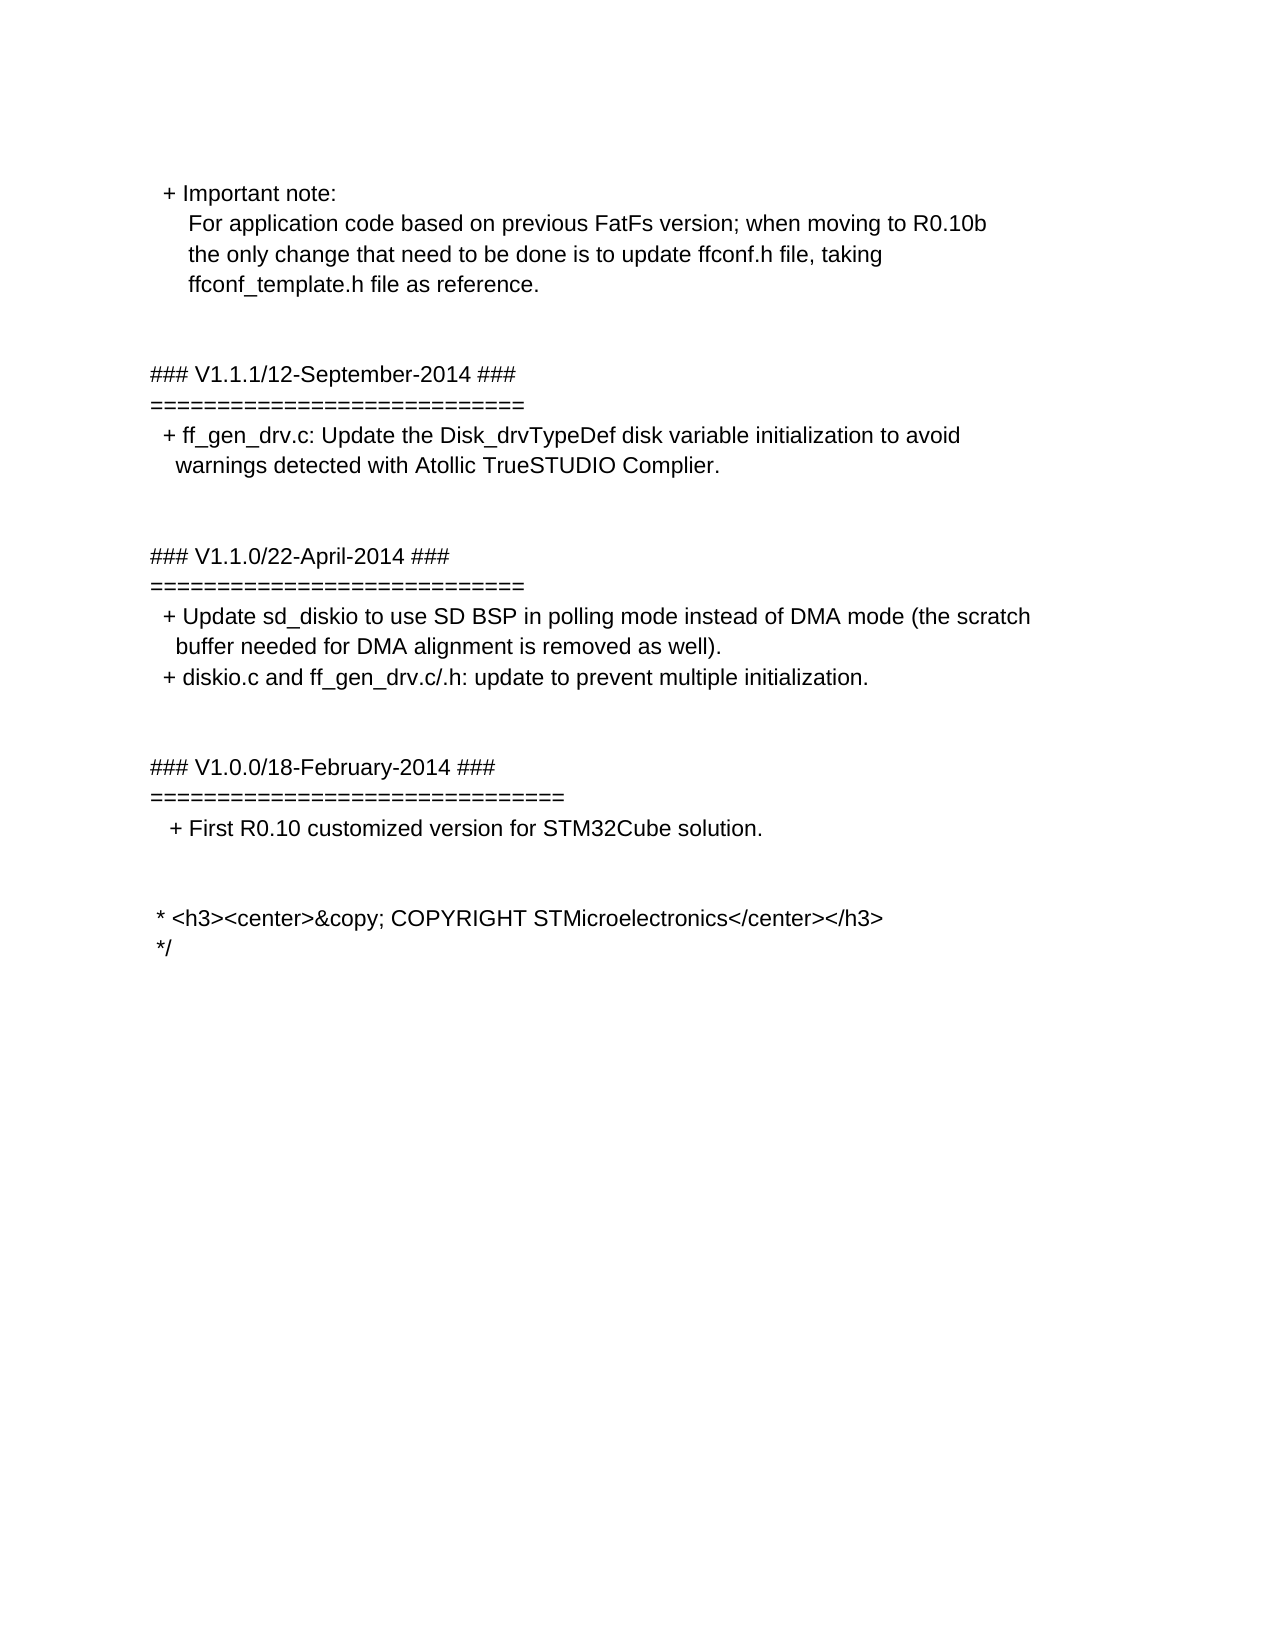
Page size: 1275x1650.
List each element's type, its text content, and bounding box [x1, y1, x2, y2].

text ffconf_template.h file as reference. [150, 271, 1125, 297]
text ### V1.0.0/18-February-2014 ### [150, 754, 1125, 781]
text ### V1.1.1/12-September-2014 ### [150, 361, 1125, 388]
text For application code based on previous FatFs version; when moving to R0.10b [150, 210, 1125, 237]
text + diskio.c and ff_gen_drv.c/.h: update to prevent multiple initialization. [150, 663, 1125, 690]
text ### V1.1.0/22-April-2014 ### [150, 543, 1125, 569]
text ============================ [150, 573, 1125, 599]
text warnings detected with Atollic TrueSTUDIO Complier. [150, 452, 1125, 478]
text buffer needed for DMA alignment is removed as well). [150, 633, 1125, 660]
text ============================ [150, 392, 1125, 418]
text + First R0.10 customized version for STM32Cube solution. [150, 814, 1125, 841]
text + Update sd_diskio to use SD BSP in polling mode instead of DMA mode (the scratch [150, 603, 1125, 629]
text + Important note: [150, 180, 1125, 207]
text =============================== [150, 784, 1125, 811]
text * <h3><center>&copy; COPYRIGHT STMicroelectronics</center></h3> [150, 905, 1125, 932]
text */ [150, 935, 1125, 962]
text the only change that need to be done is to update ffconf.h file, taking [150, 241, 1125, 267]
text + ff_gen_drv.c: Update the Disk_drvTypeDef disk variable initialization to avoid [150, 422, 1125, 448]
